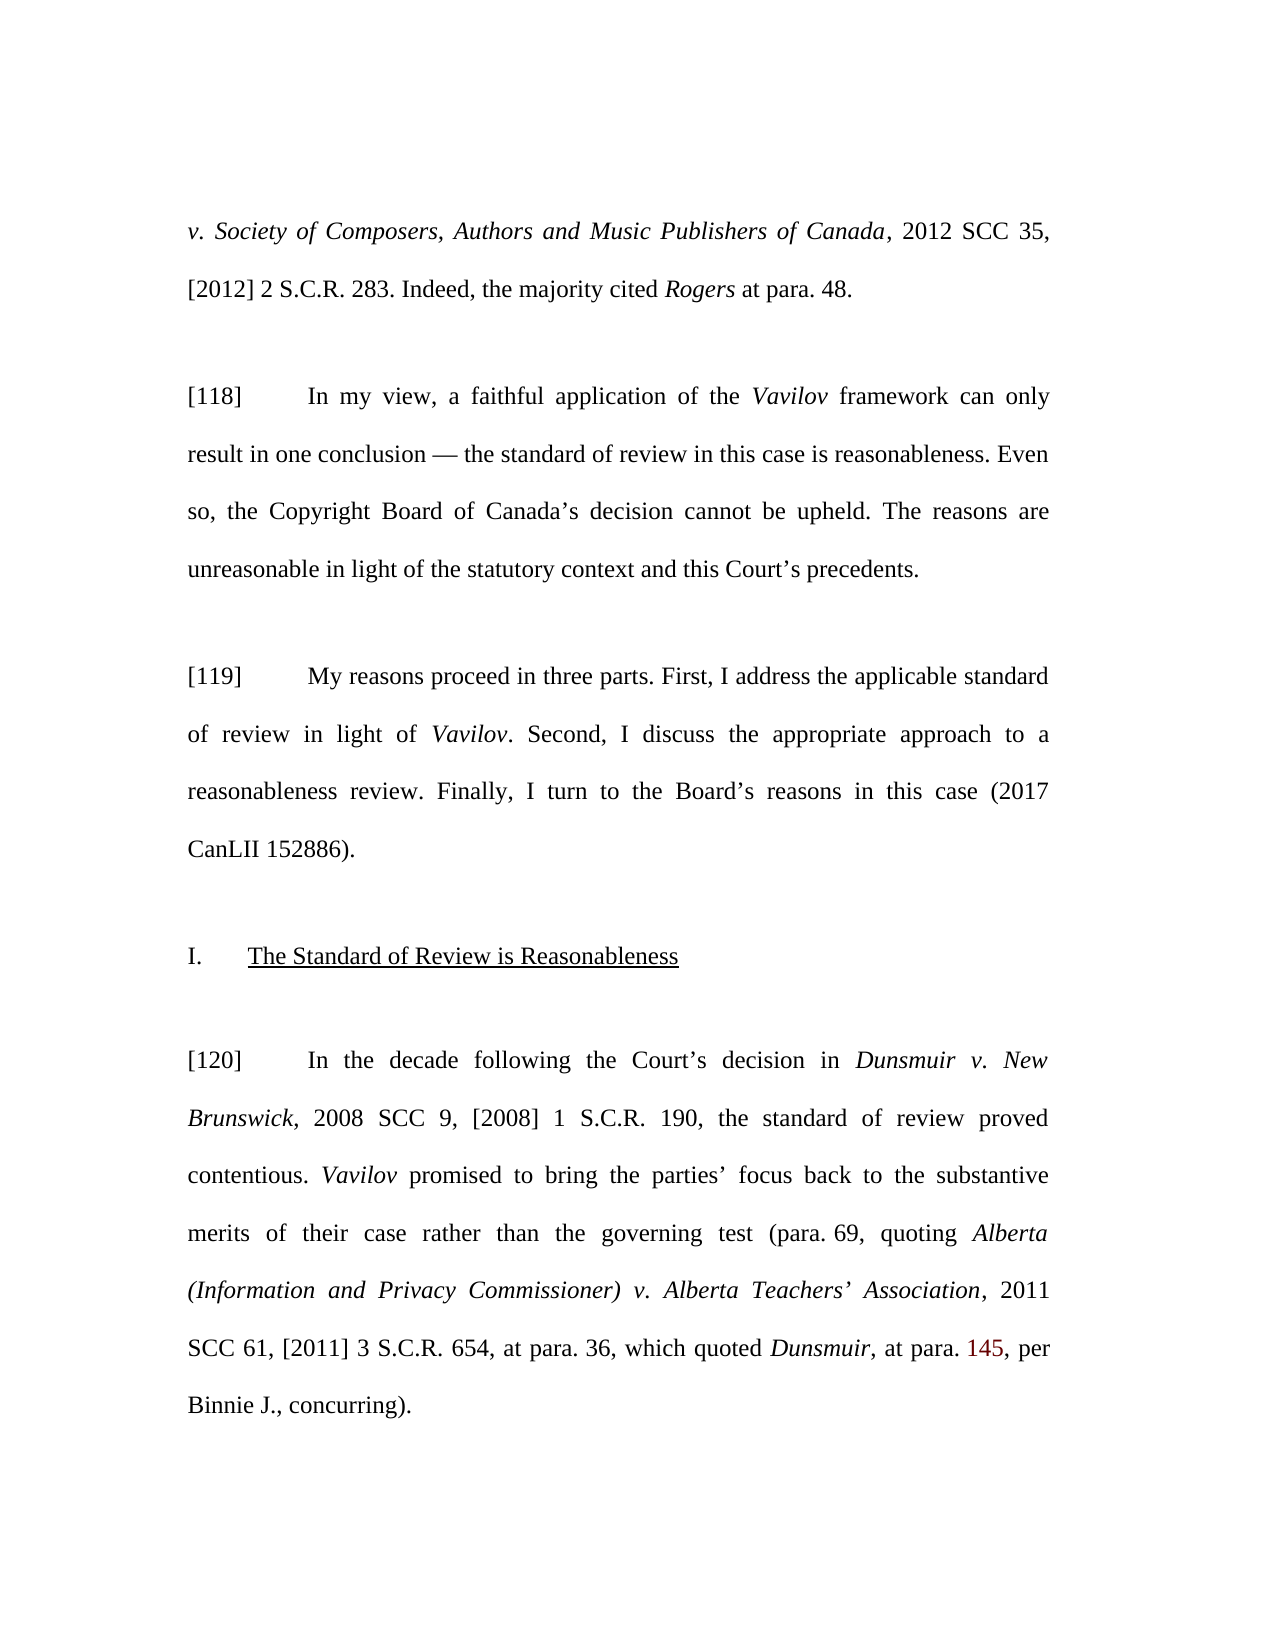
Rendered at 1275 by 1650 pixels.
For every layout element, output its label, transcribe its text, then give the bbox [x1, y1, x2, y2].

title The Standard of Review is Reasonableness [187, 941, 1050, 970]
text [187, 216, 1050, 303]
text In my view, a faithful application of the Vavilov framework can only result in one conclusion — the standard of review in this case is reasonableness. Even so, the Copyright Board of Canada’s decision cannot be upheld. The reasons are unreasonable in light of the statutory context and this Court’s precedents. [187, 381, 1050, 583]
text In the decade following the Court’s decision in Dunsmuir v. New Brunswick, 2008 SCC 9, [2008] 1 S.C.R. 190, the standard of review proved contentious. Vavilov promised to bring the parties’ focus back to the substantive merits of their case rather than the governing test (para. 69, quoting Alberta (Information and Privacy Commissioner) v. Alberta Teachers’ Association, 2011 SCC 61, [2011] 3 S.C.R. 654, at para. 36, which quoted Dunsmuir, at para. 145, per Binnie J., concurring). [187, 1045, 1050, 1419]
text My reasons proceed in three parts. First, I address the applicable standard of review in light of Vavilov. Second, I discuss the appropriate approach to a reasonableness review. Finally, I turn to the Board’s reasons in this case (2017 CanLII 152886). [187, 661, 1050, 863]
